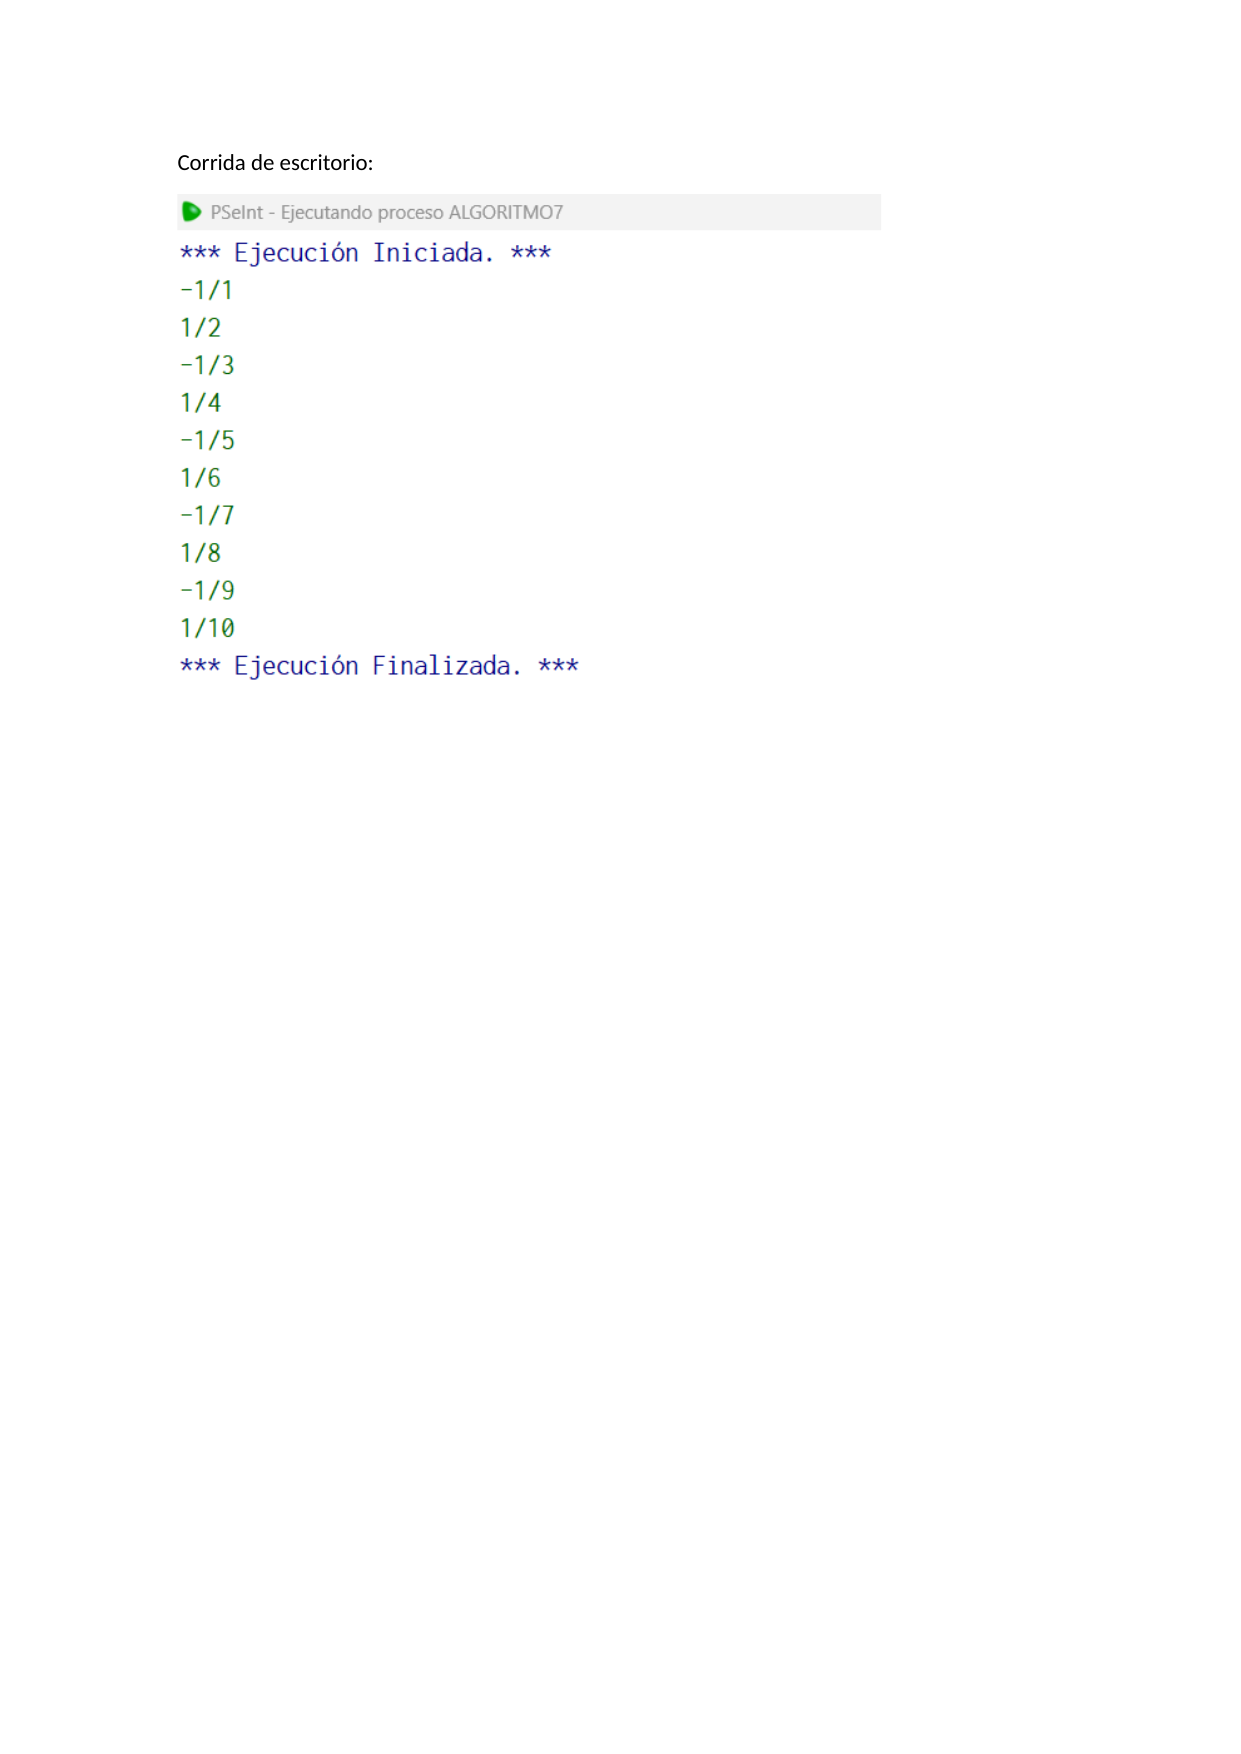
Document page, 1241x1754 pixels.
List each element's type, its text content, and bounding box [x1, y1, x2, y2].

text Corrida de escritorio: [177, 148, 1063, 176]
picture [177, 194, 882, 736]
